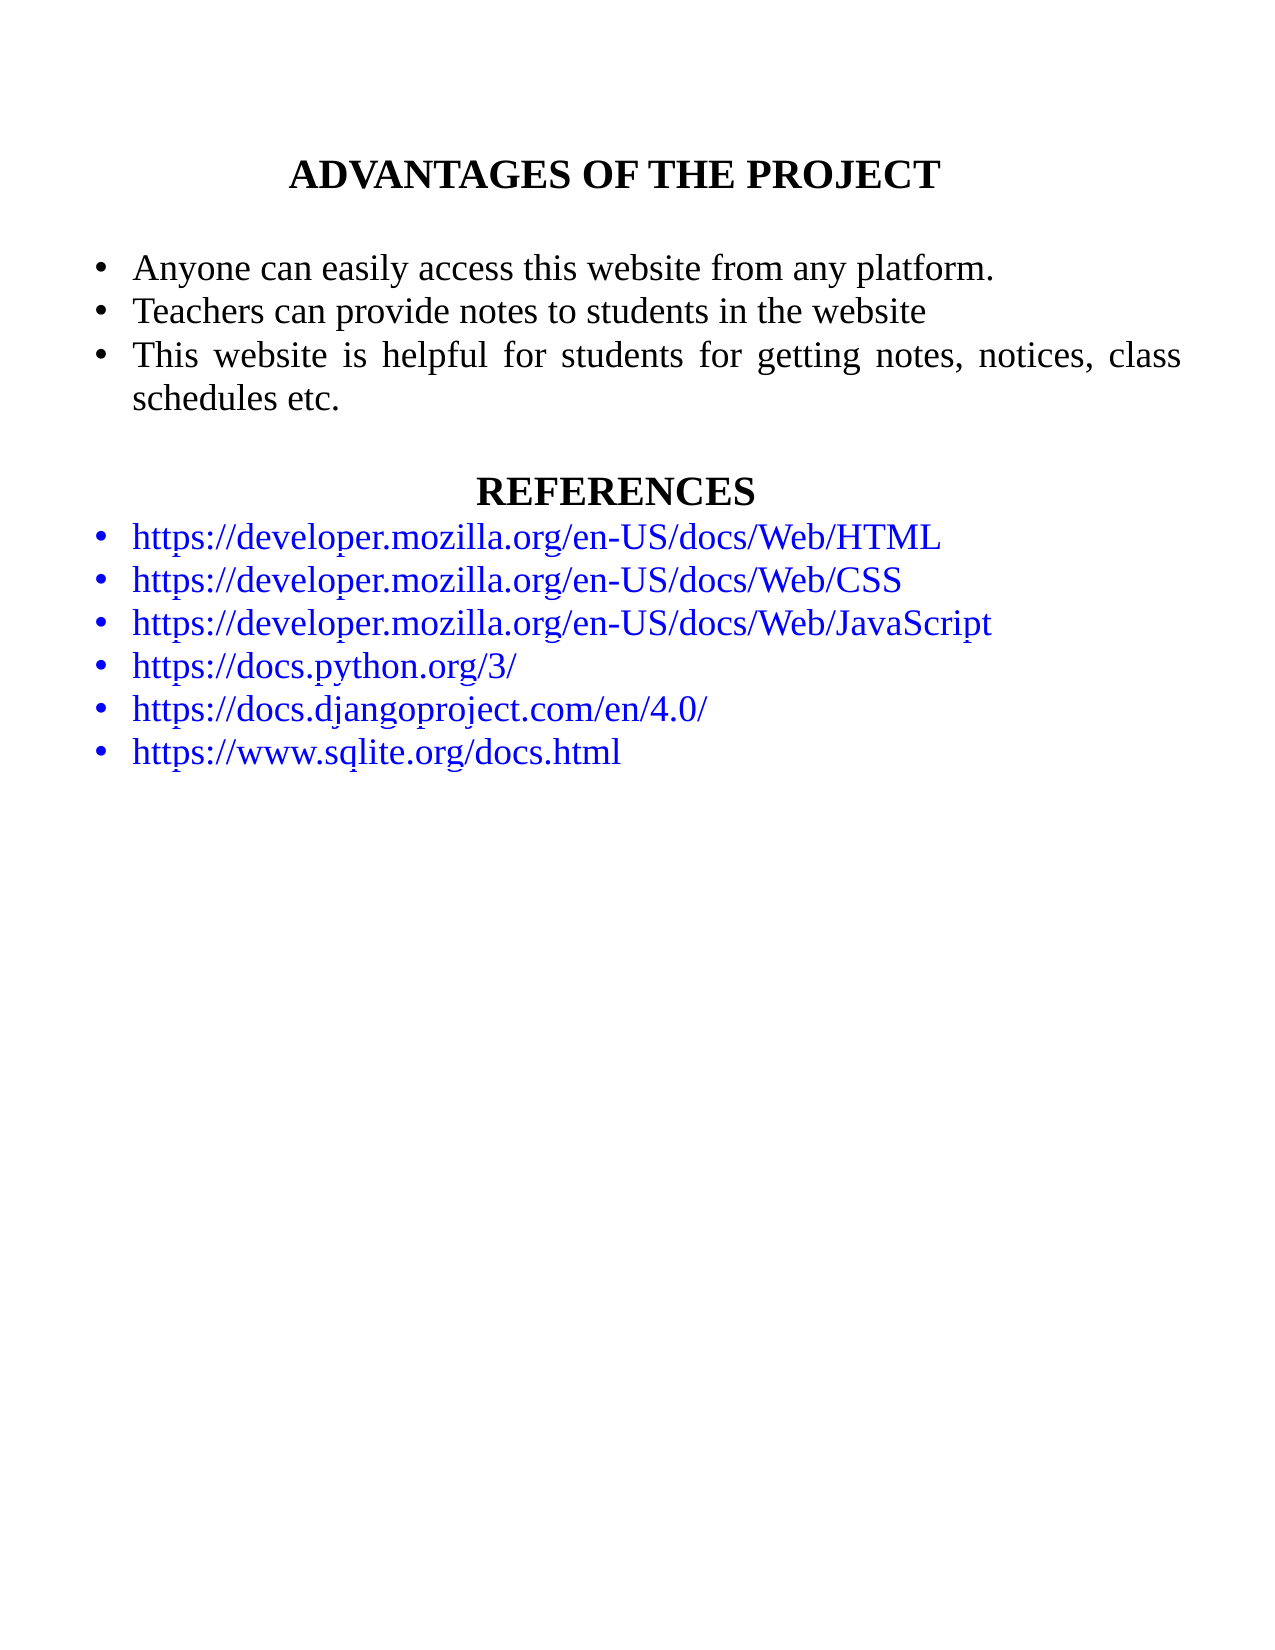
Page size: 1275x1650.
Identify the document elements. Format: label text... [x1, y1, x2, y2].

list ADVANTAGES OF THE PROJECT [124, 150, 1183, 198]
list Teachers can provide notes to students in the website [94, 289, 1183, 332]
list https://developer.mozilla.org/en-US/docs/Web/CSS [94, 557, 1183, 600]
list https://developer.mozilla.org/en-US/docs/Web/HTML [94, 514, 1183, 557]
list https://docs.python.org/3/ [94, 643, 1183, 687]
list https://www.sqlite.org/docs.html [94, 730, 1183, 773]
list Anyone can easily access this website from any platform. [94, 246, 1183, 289]
list https://developer.mozilla.org/en-US/docs/Web/JavaScript [94, 600, 1183, 643]
list This website is helpful for students for getting notes, notices, class schedules etc. [94, 332, 1183, 418]
list https://docs.djangoproject.com/en/4.0/ [94, 687, 1183, 730]
list REFERENCES [132, 466, 1183, 514]
